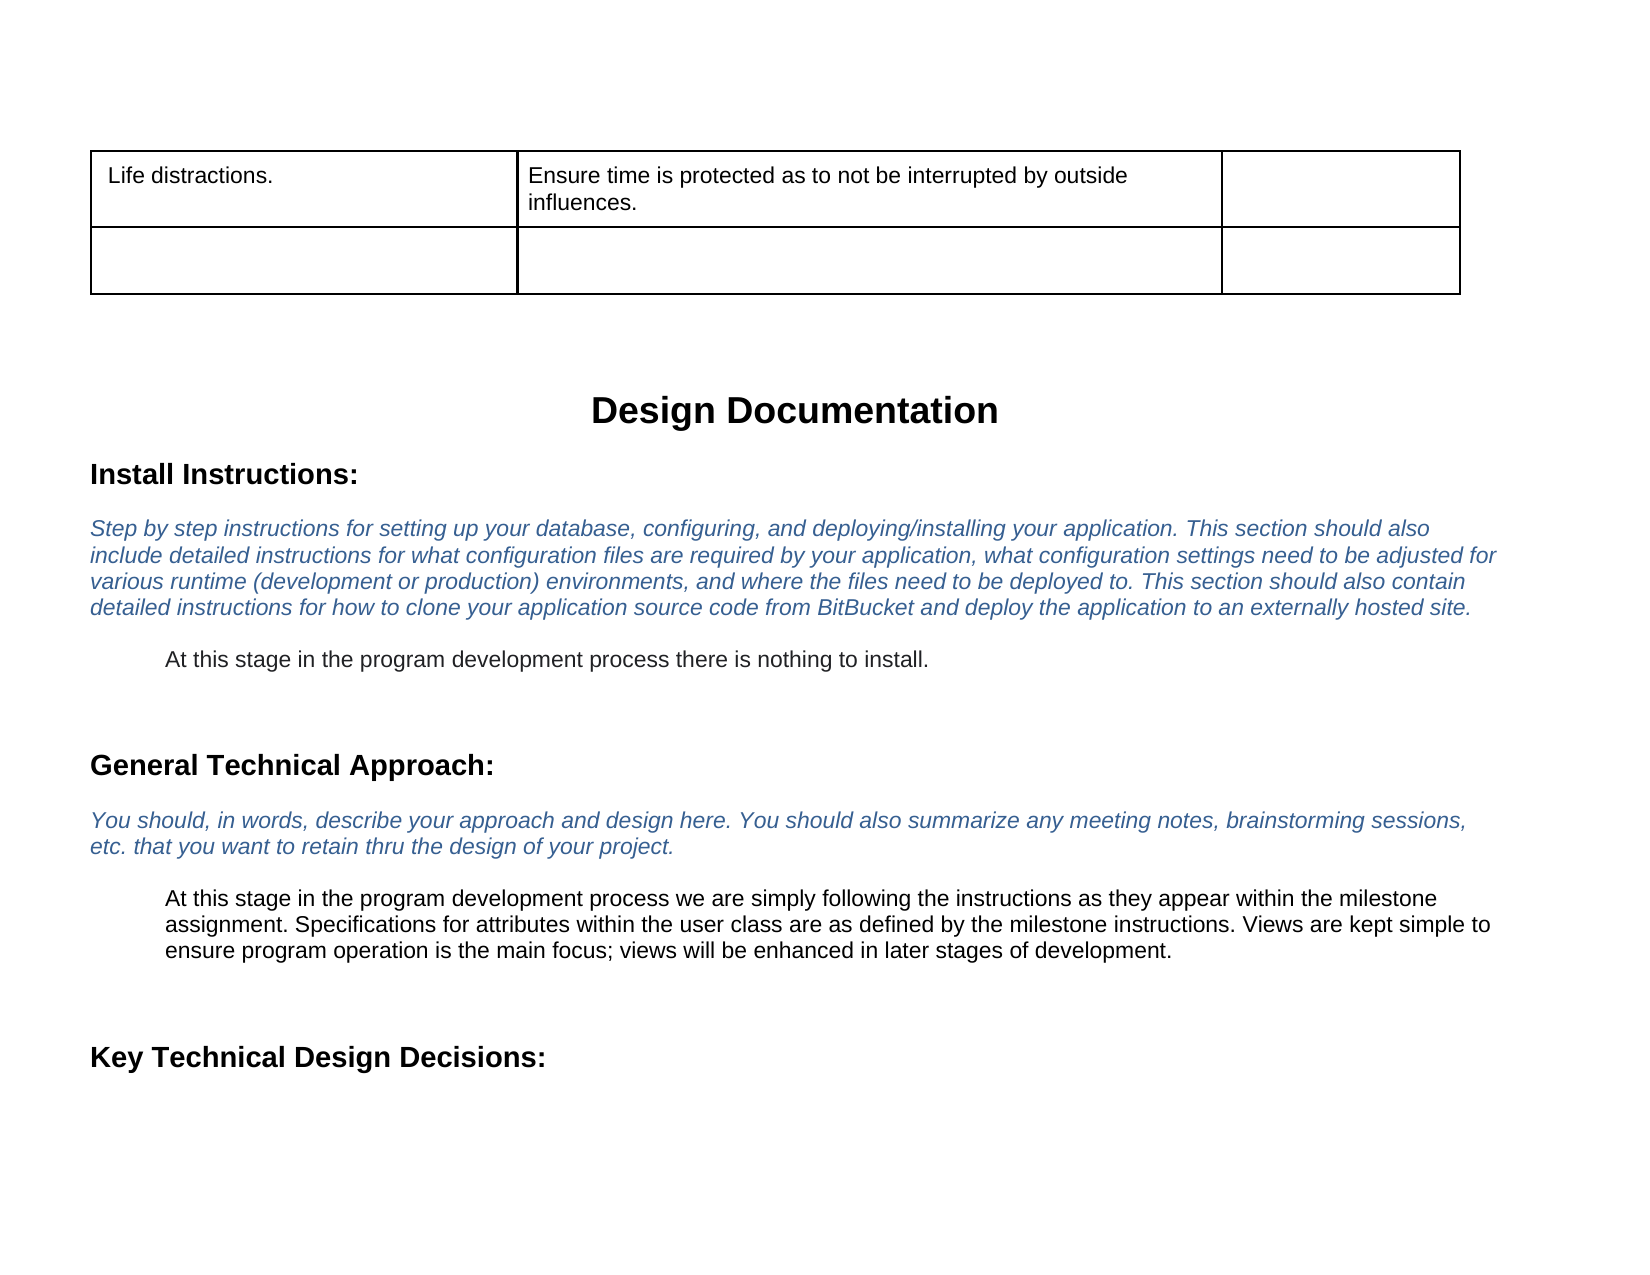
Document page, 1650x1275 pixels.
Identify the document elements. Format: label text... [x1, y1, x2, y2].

text Install Instructions: [90, 457, 1500, 490]
table_cell [1223, 152, 1459, 226]
text At this stage in the program development process there is nothing to install. [90, 646, 1500, 672]
table_cell [1223, 228, 1459, 293]
table_cell [92, 228, 516, 293]
text Design Documentation [90, 388, 1500, 432]
text You should, in words, describe your approach and design here. You should also summarize any meeting notes, brainstorming sessions, etc. that you want to retain thru the design of your project. [90, 807, 1500, 859]
text General Technical Approach: [90, 748, 1500, 782]
text Key Technical Design Decisions: [90, 1040, 1500, 1073]
text Step by step instructions for setting up your database, configuring, and deploying/installing your application. This section should also include detailed instructions for what configuration files are required by your application, what configuration settings need to be adjusted for various runtime (development or production) environments, and where the files need to be deployed to. This section should also contain detailed instructions for how to clone your application source code from BitBucket and deploy the application to an externally hosted site. [90, 515, 1500, 621]
table_cell [519, 228, 1221, 293]
table_cell Ensure time is protected as to not be interrupted by outside influences. [519, 152, 1221, 226]
table_cell Life distractions. [92, 152, 516, 226]
text At this stage in the program development process we are simply following the instructions as they appear within the milestone assignment. Specifications for attributes within the user class are as defined by the milestone instructions. Views are kept simple to ensure program operation is the main focus; views will be enhanced in later stages of development. [165, 884, 1500, 964]
